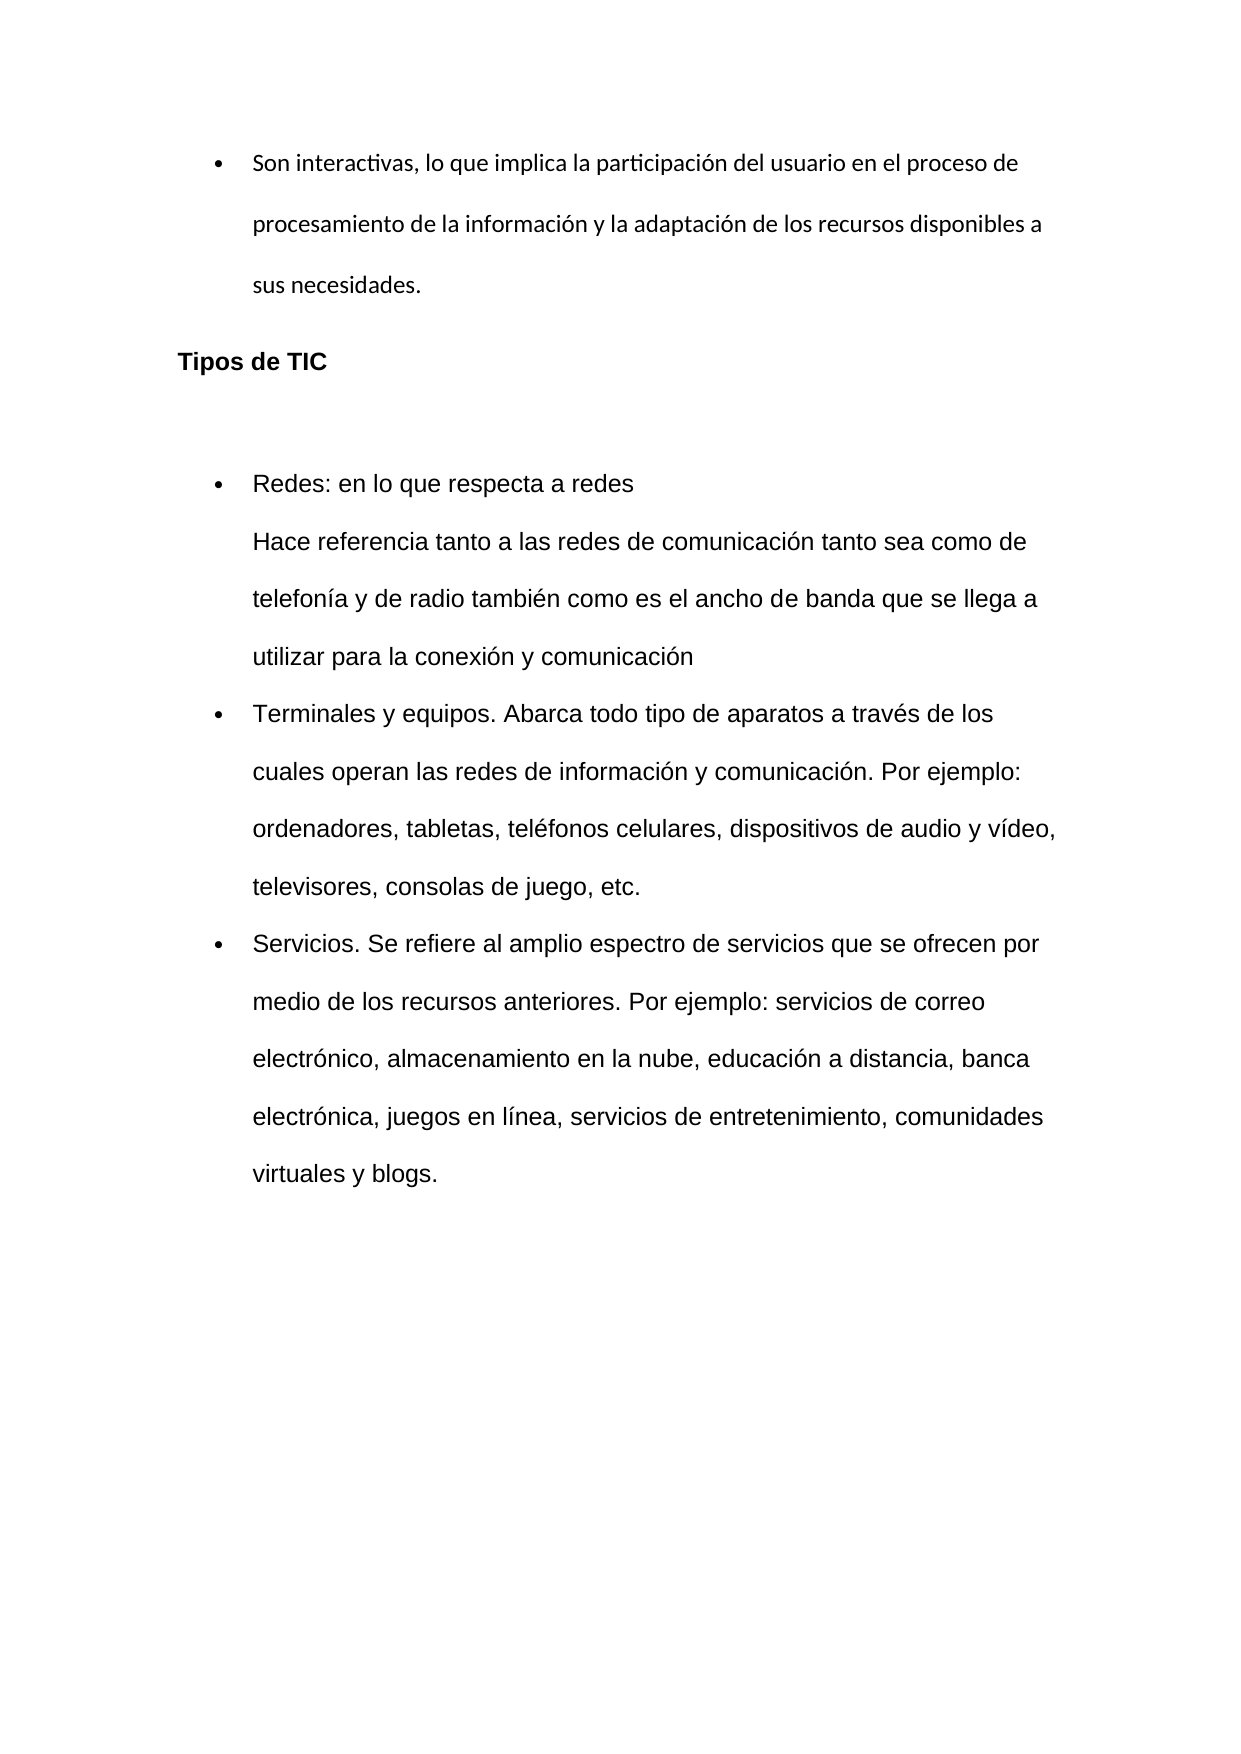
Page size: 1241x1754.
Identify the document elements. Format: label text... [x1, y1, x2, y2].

list Terminales y equipos. Abarca todo tipo de aparatos a través de los cuales operan las redes de información y comunicación. Por ejemplo: ordenadores, tabletas, teléfonos celulares, dispositivos de audio y vídeo, televisores, consolas de juego, etc. [215, 699, 1063, 901]
list Redes: en lo que respecta a redes [215, 469, 1063, 498]
list Servicios. Se refiere al amplio espectro de servicios que se ofrecen por medio de los recursos anteriores. Por ejemplo: servicios de correo electrónico, almacenamiento en la nube, educación a distancia, banca electrónica, juegos en línea, servicios de entretenimiento, comunidades virtuales y blogs. [215, 929, 1063, 1188]
text Tipos de TIC [177, 347, 1063, 376]
list Son interactivas, lo que implica la participación del usuario en el proceso de procesamiento de la información y la adaptación de los recursos disponibles a sus necesidades. [215, 148, 1063, 300]
list Hace referencia tanto a las redes de comunicación tanto sea como de telefonía y de radio también como es el ancho de banda que se llega a utilizar para la conexión y comunicación [252, 527, 1063, 671]
